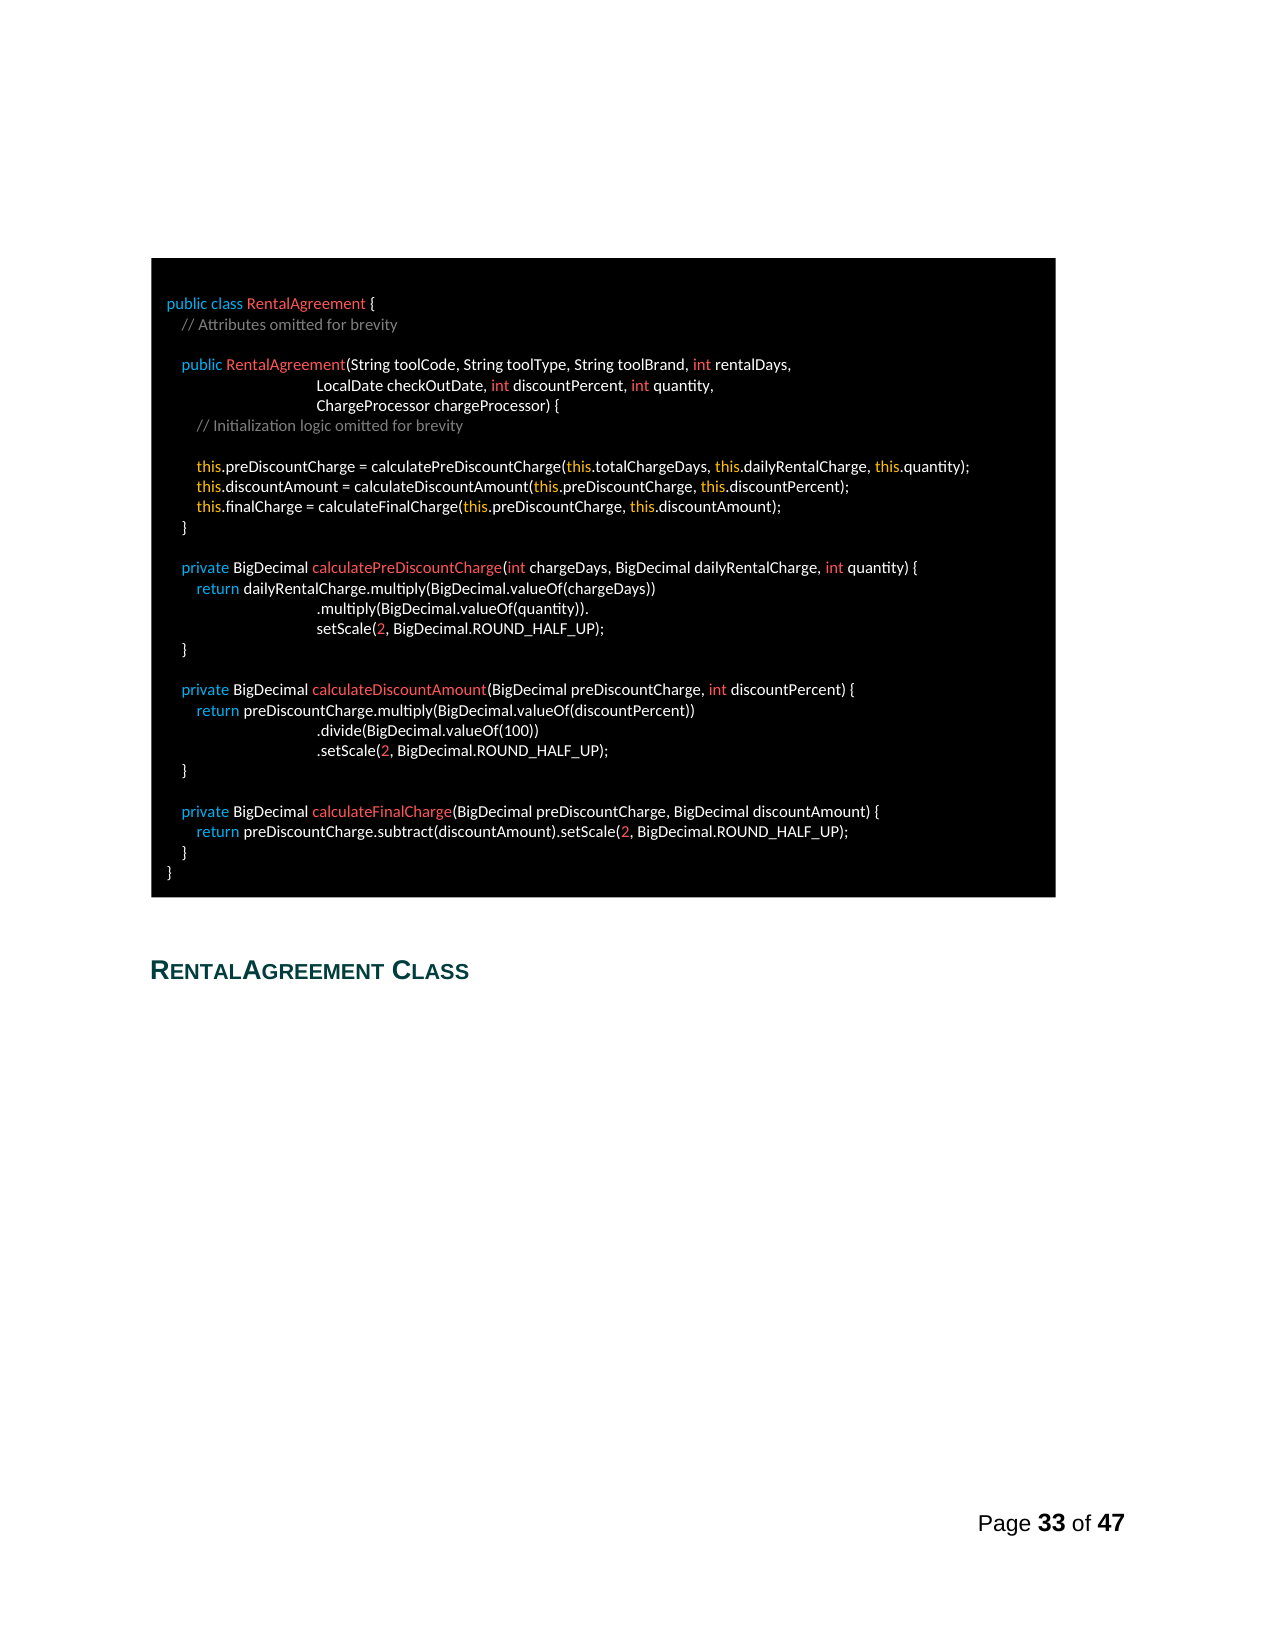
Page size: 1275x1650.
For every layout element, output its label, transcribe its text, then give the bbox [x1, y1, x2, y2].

text RentalAgreement Class [150, 195, 1125, 985]
